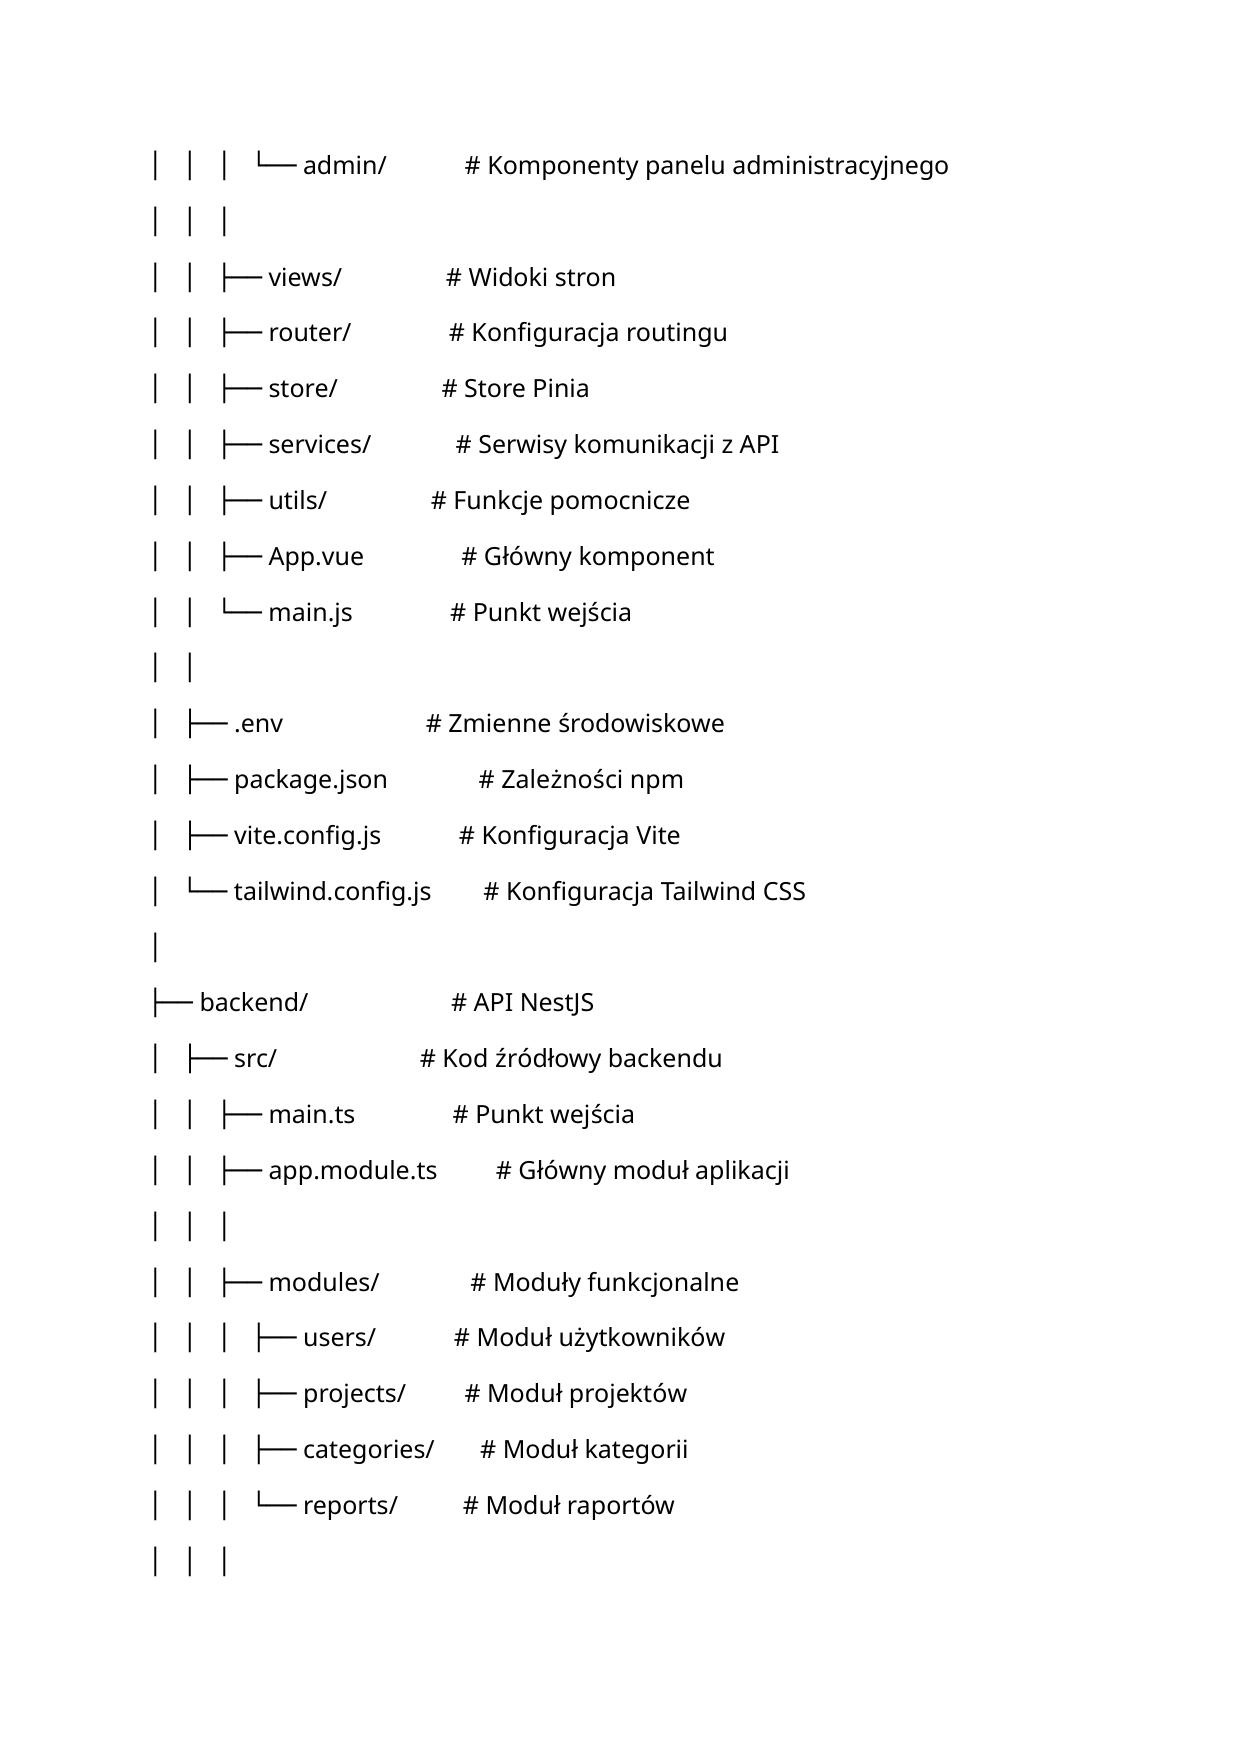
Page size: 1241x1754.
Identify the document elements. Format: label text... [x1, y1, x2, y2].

text │ │ │ ├── categories/ # Moduł kategorii [148, 1432, 1093, 1466]
text │ │ ├── modules/ # Moduły funkcjonalne [148, 1264, 1093, 1298]
text │ │ │ └── reports/ # Moduł raportów [148, 1488, 1093, 1522]
text │ │ ├── App.vue # Główny komponent [148, 538, 1093, 572]
text │ │ └── main.js # Punkt wejścia [148, 594, 1093, 628]
text │ ├── .env # Zmienne środowiskowe [148, 706, 1093, 740]
text │ └── tailwind.config.js # Konfiguracja Tailwind CSS [148, 873, 1093, 907]
text │ │ ├── router/ # Konfiguracja routingu [148, 315, 1093, 349]
text │ │ │ [148, 1208, 1093, 1242]
text ├── backend/ # API NestJS [148, 985, 1093, 1019]
text │ │ ├── app.module.ts # Główny moduł aplikacji [148, 1153, 1093, 1187]
text │ │ │ [148, 203, 1093, 237]
text │ │ │ ├── users/ # Moduł użytkowników [148, 1320, 1093, 1354]
text │ │ │ └── admin/ # Komponenty panelu administracyjnego [148, 148, 1093, 182]
text │ │ │ [148, 1543, 1093, 1577]
text │ │ ├── main.ts # Punkt wejścia [148, 1097, 1093, 1131]
text │ ├── package.json # Zależności npm [148, 762, 1093, 796]
text │ │ ├── utils/ # Funkcje pomocnicze [148, 483, 1093, 517]
text │ │ ├── store/ # Store Pinia [148, 371, 1093, 405]
text │ ├── src/ # Kod źródłowy backendu [148, 1041, 1093, 1075]
text │ │ ├── views/ # Widoki stron [148, 259, 1093, 293]
text │ ├── vite.config.js # Konfiguracja Vite [148, 818, 1093, 852]
text │ │ │ ├── projects/ # Moduł projektów [148, 1376, 1093, 1410]
text │ [148, 929, 1093, 963]
text │ │ ├── services/ # Serwisy komunikacji z API [148, 427, 1093, 461]
text │ │ [148, 650, 1093, 684]
